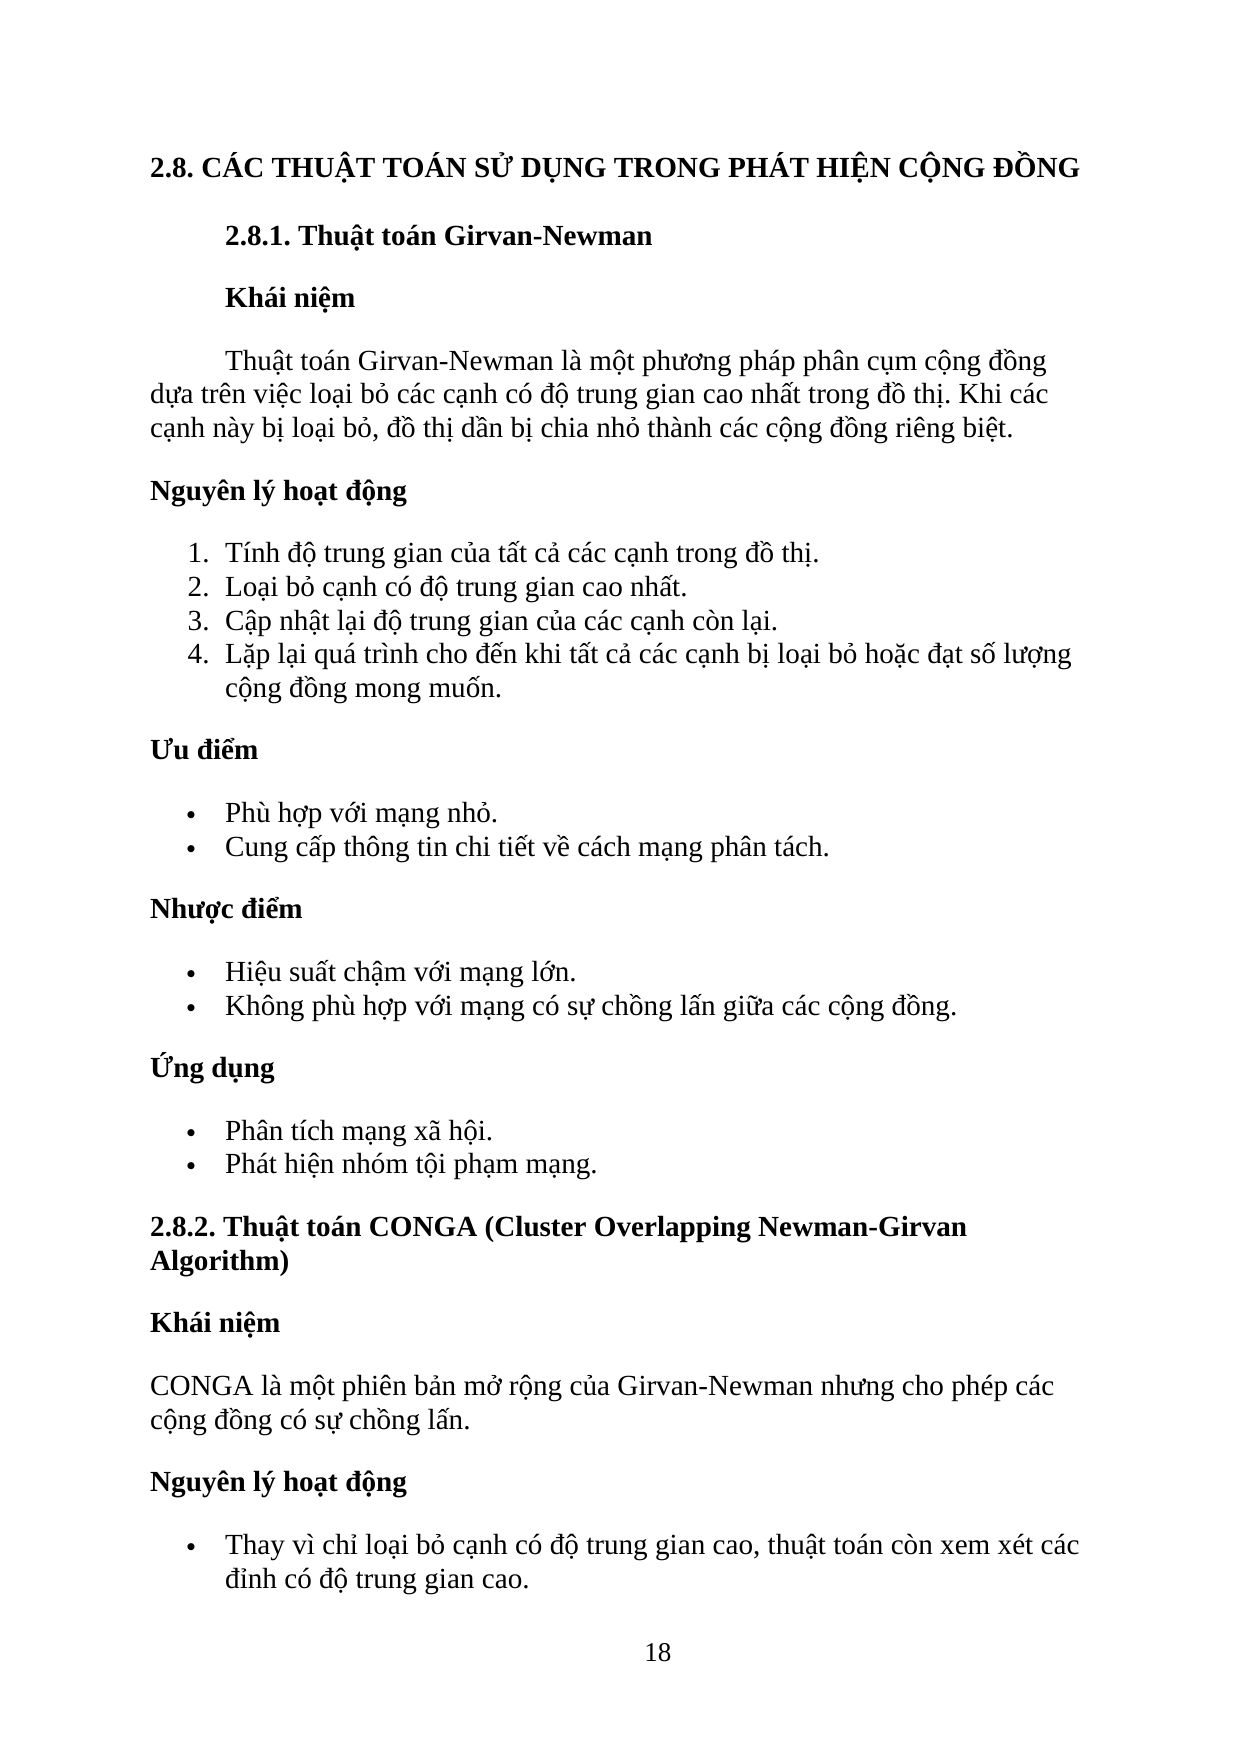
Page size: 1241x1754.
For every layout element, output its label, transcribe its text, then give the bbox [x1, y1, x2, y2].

list Phân tích mạng xã hội. [187, 1113, 1090, 1147]
text 2.8. CÁC THUẬT TOÁN SỬ DỤNG TRONG PHÁT HIỆN CỘNG ĐỒNG [150, 150, 1090, 183]
text 2.8.2. Thuật toán CONGA (Cluster Overlapping Newman-Girvan Algorithm) [150, 1209, 1090, 1276]
text CONGA là một phiên bản mở rộng của Girvan-Newman nhưng cho phép các cộng đồng có sự chồng lấn. [150, 1368, 1090, 1435]
list Loại bỏ cạnh có độ trung gian cao nhất. [187, 569, 1090, 603]
list Hiệu suất chậm với mạng lớn. [187, 954, 1090, 988]
text Khái niệm [150, 1306, 1090, 1339]
list Thay vì chỉ loại bỏ cạnh có độ trung gian cao, thuật toán còn xem xét các đỉnh có độ trung gian cao. [187, 1527, 1090, 1594]
text Ứng dụng [150, 1050, 1090, 1084]
list Không phù hợp với mạng có sự chồng lấn giữa các cộng đồng. [187, 988, 1090, 1021]
text Nguyên lý hoạt động [150, 473, 1090, 506]
list Tính độ trung gian của tất cả các cạnh trong đồ thị. [187, 536, 1090, 569]
list Lặp lại quá trình cho đến khi tất cả các cạnh bị loại bỏ hoặc đạt số lượng cộng đồng mong muốn. [187, 636, 1090, 703]
text Ưu điểm [150, 732, 1090, 766]
text Khái niệm [150, 280, 1090, 314]
text Nhược điểm [150, 891, 1090, 925]
text 2.8.1. Thuật toán Girvan-Newman [150, 218, 1090, 251]
text Thuật toán Girvan-Newman là một phương pháp phân cụm cộng đồng dựa trên việc loại bỏ các cạnh có độ trung gian cao nhất trong đồ thị. Khi các cạnh này bị loại bỏ, đồ thị dần bị chia nhỏ thành các cộng đồng riêng biệt. [150, 343, 1090, 444]
text Nguyên lý hoạt động [150, 1464, 1090, 1498]
list Phù hợp với mạng nhỏ. [187, 795, 1090, 829]
list Cung cấp thông tin chi tiết về cách mạng phân tách. [187, 829, 1090, 862]
list Cập nhật lại độ trung gian của các cạnh còn lại. [187, 603, 1090, 636]
list Phát hiện nhóm tội phạm mạng. [187, 1147, 1090, 1180]
